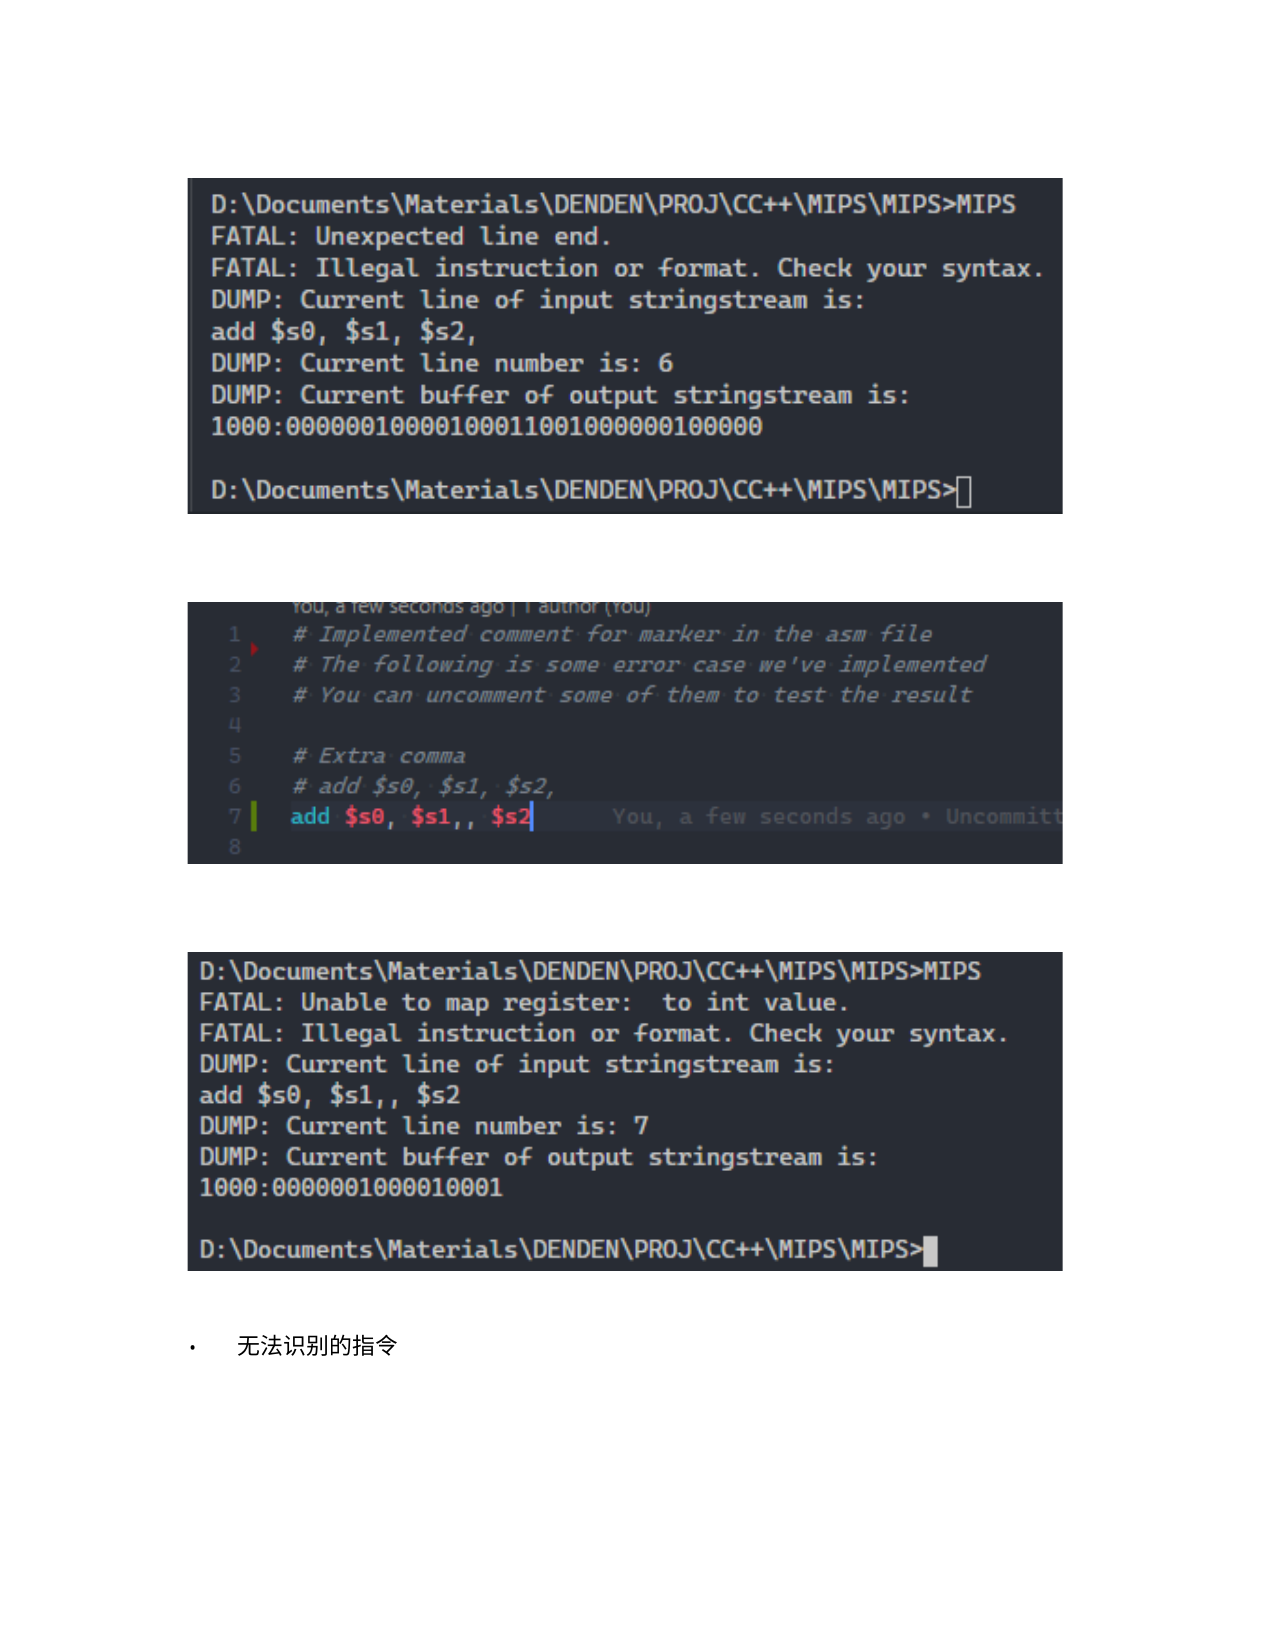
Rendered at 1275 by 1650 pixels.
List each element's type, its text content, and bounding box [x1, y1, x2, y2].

list 无法识别的指令 [187, 1330, 1087, 1361]
picture [187, 178, 1063, 514]
picture [187, 952, 1063, 1271]
picture [187, 602, 1063, 864]
